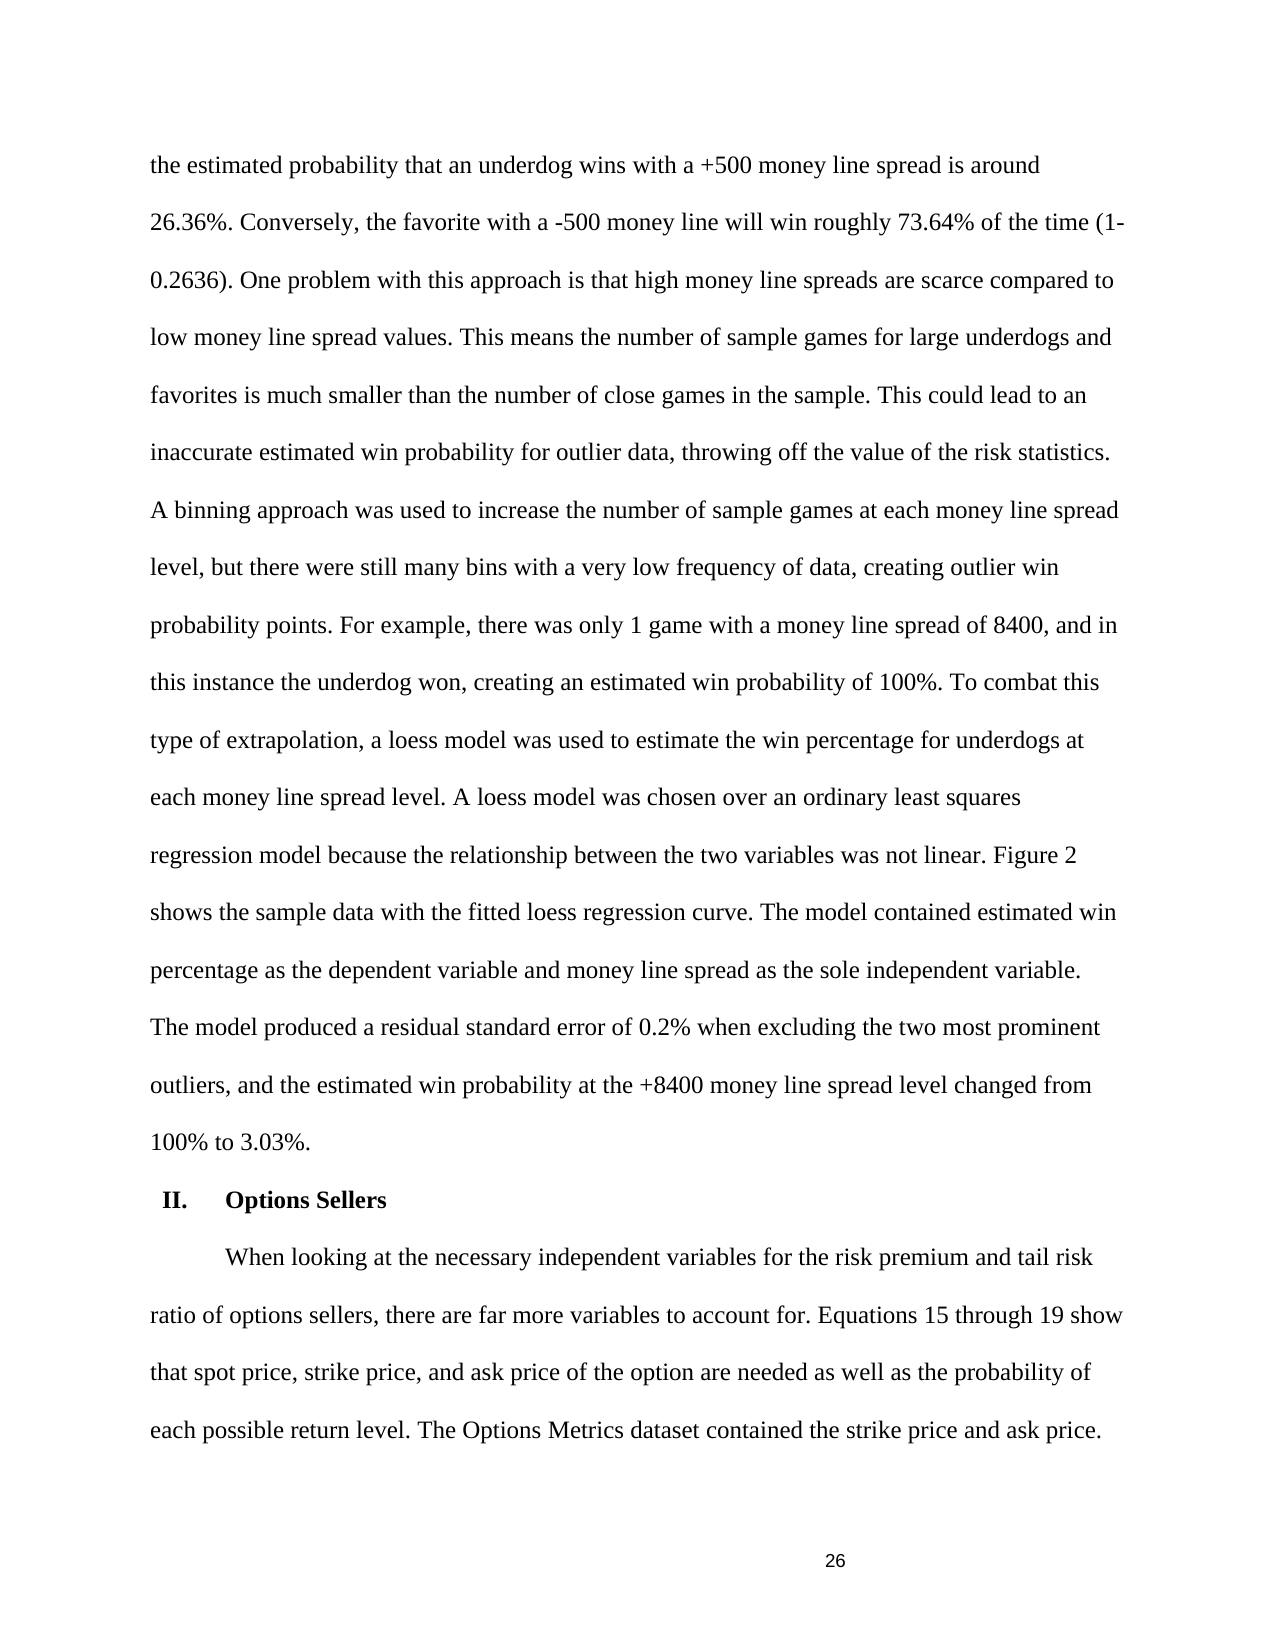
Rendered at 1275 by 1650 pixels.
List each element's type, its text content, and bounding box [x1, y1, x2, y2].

list Options Sellers [187, 1185, 1125, 1214]
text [150, 1242, 1125, 1444]
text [150, 150, 1125, 1156]
